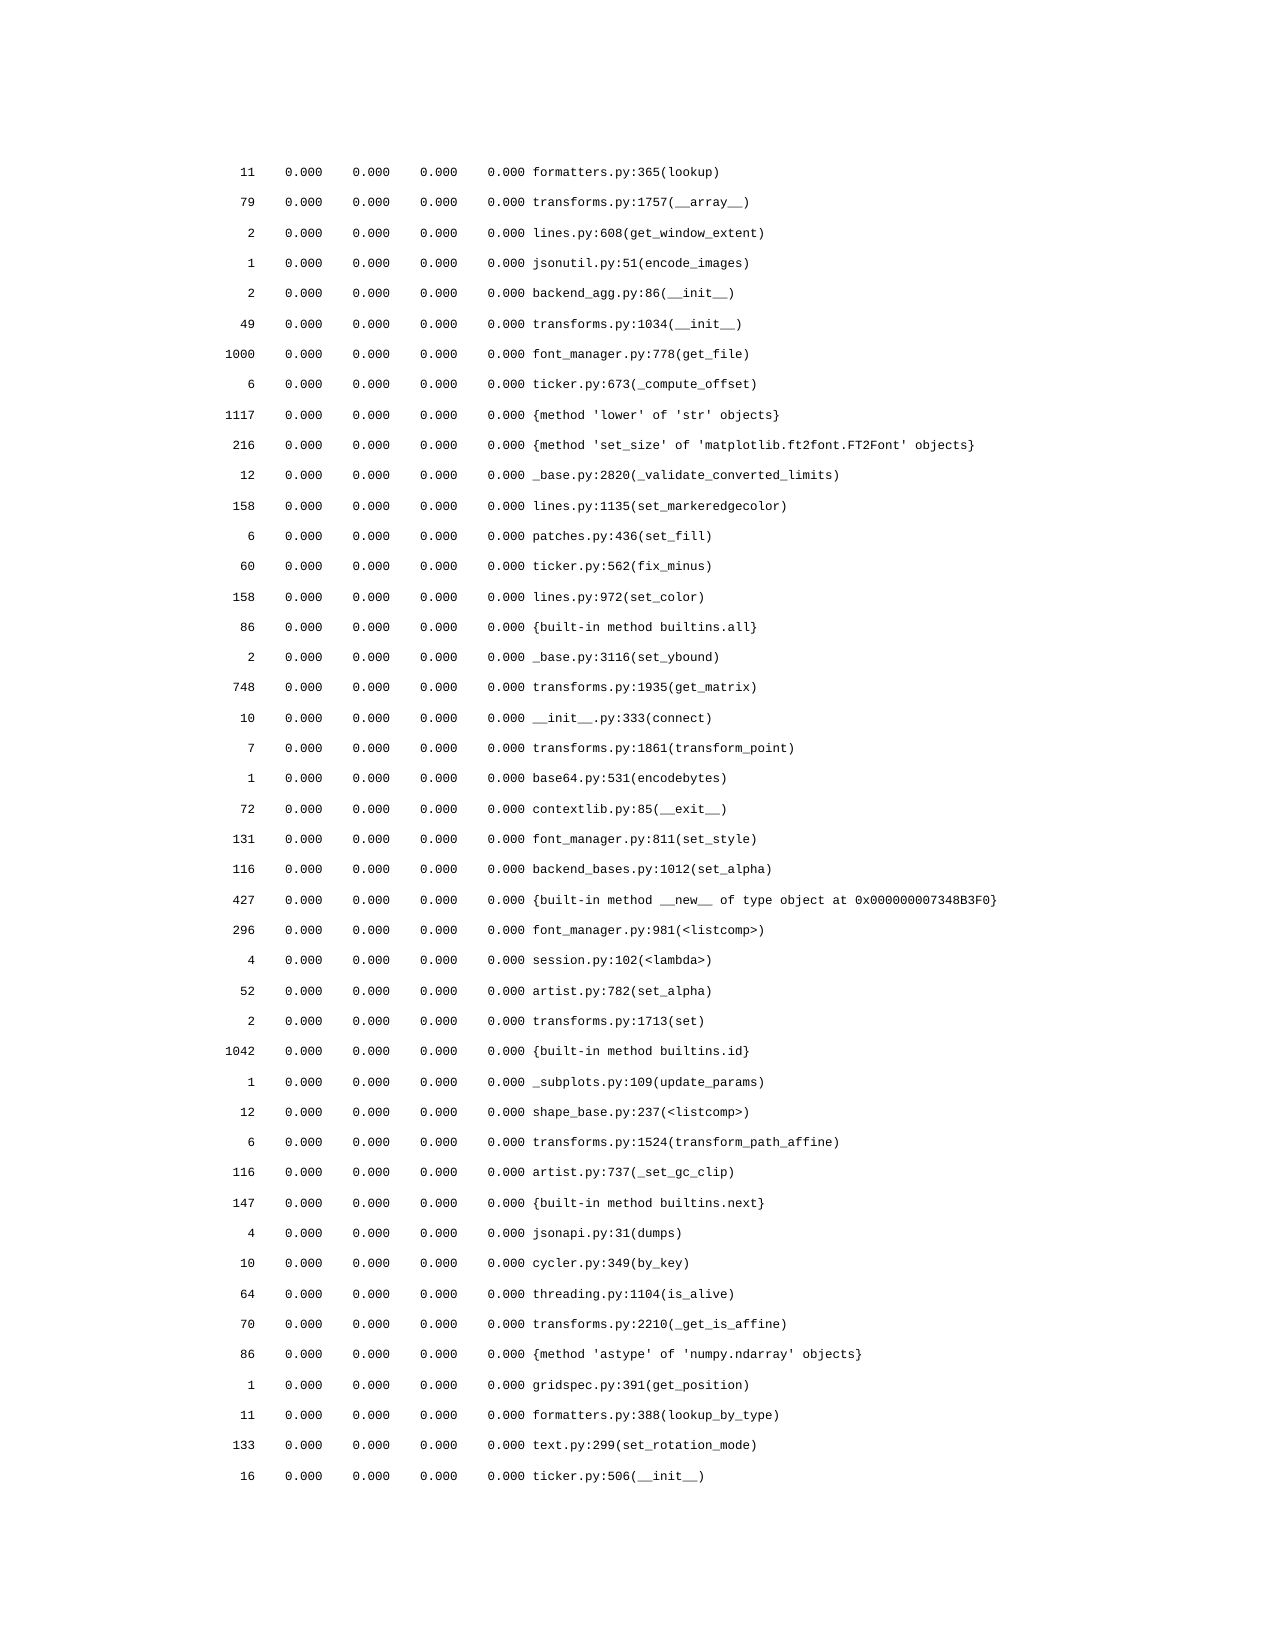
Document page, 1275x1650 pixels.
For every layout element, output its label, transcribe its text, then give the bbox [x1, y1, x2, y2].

text 70 0.000 0.000 0.000 0.000 transforms.py:2210(_get_is_affine) [187, 1302, 1087, 1332]
text 116 0.000 0.000 0.000 0.000 backend_bases.py:1012(set_alpha) [187, 847, 1087, 877]
text 11 0.000 0.000 0.000 0.000 formatters.py:365(lookup) [187, 150, 1087, 180]
text 10 0.000 0.000 0.000 0.000 __init__.py:333(connect) [187, 696, 1087, 726]
text 11 0.000 0.000 0.000 0.000 formatters.py:388(lookup_by_type) [187, 1393, 1087, 1423]
text 131 0.000 0.000 0.000 0.000 font_manager.py:811(set_style) [187, 817, 1087, 847]
text 133 0.000 0.000 0.000 0.000 text.py:299(set_rotation_mode) [187, 1423, 1087, 1453]
text 12 0.000 0.000 0.000 0.000 shape_base.py:237(<listcomp>) [187, 1090, 1087, 1120]
text 1042 0.000 0.000 0.000 0.000 {built-in method builtins.id} [187, 1029, 1087, 1059]
text 16 0.000 0.000 0.000 0.000 ticker.py:506(__init__) [187, 1453, 1087, 1484]
text 116 0.000 0.000 0.000 0.000 artist.py:737(_set_gc_clip) [187, 1150, 1087, 1181]
text 158 0.000 0.000 0.000 0.000 lines.py:972(set_color) [187, 574, 1087, 605]
text 2 0.000 0.000 0.000 0.000 backend_agg.py:86(__init__) [187, 271, 1087, 302]
text 4 0.000 0.000 0.000 0.000 jsonapi.py:31(dumps) [187, 1211, 1087, 1241]
text 6 0.000 0.000 0.000 0.000 ticker.py:673(_compute_offset) [187, 362, 1087, 392]
text 6 0.000 0.000 0.000 0.000 patches.py:436(set_fill) [187, 514, 1087, 544]
text 12 0.000 0.000 0.000 0.000 _base.py:2820(_validate_converted_limits) [187, 453, 1087, 483]
text 1 0.000 0.000 0.000 0.000 jsonutil.py:51(encode_images) [187, 241, 1087, 271]
text 86 0.000 0.000 0.000 0.000 {built-in method builtins.all} [187, 605, 1087, 635]
text 10 0.000 0.000 0.000 0.000 cycler.py:349(by_key) [187, 1241, 1087, 1272]
text 427 0.000 0.000 0.000 0.000 {built-in method __new__ of type object at 0x000000007348B3F0} [187, 877, 1087, 908]
text 7 0.000 0.000 0.000 0.000 transforms.py:1861(transform_point) [187, 726, 1087, 756]
text 147 0.000 0.000 0.000 0.000 {built-in method builtins.next} [187, 1181, 1087, 1211]
text 6 0.000 0.000 0.000 0.000 transforms.py:1524(transform_path_affine) [187, 1120, 1087, 1150]
text 52 0.000 0.000 0.000 0.000 artist.py:782(set_alpha) [187, 968, 1087, 999]
text 49 0.000 0.000 0.000 0.000 transforms.py:1034(__init__) [187, 302, 1087, 332]
text 2 0.000 0.000 0.000 0.000 transforms.py:1713(set) [187, 999, 1087, 1029]
text 2 0.000 0.000 0.000 0.000 lines.py:608(get_window_extent) [187, 211, 1087, 241]
text 60 0.000 0.000 0.000 0.000 ticker.py:562(fix_minus) [187, 544, 1087, 574]
text 748 0.000 0.000 0.000 0.000 transforms.py:1935(get_matrix) [187, 665, 1087, 696]
text 216 0.000 0.000 0.000 0.000 {method 'set_size' of 'matplotlib.ft2font.FT2Font' objects} [187, 423, 1087, 453]
text 1000 0.000 0.000 0.000 0.000 font_manager.py:778(get_file) [187, 332, 1087, 362]
text 1 0.000 0.000 0.000 0.000 base64.py:531(encodebytes) [187, 756, 1087, 787]
text 1117 0.000 0.000 0.000 0.000 {method 'lower' of 'str' objects} [187, 392, 1087, 423]
text 79 0.000 0.000 0.000 0.000 transforms.py:1757(__array__) [187, 180, 1087, 211]
text 1 0.000 0.000 0.000 0.000 gridspec.py:391(get_position) [187, 1362, 1087, 1393]
text 296 0.000 0.000 0.000 0.000 font_manager.py:981(<listcomp>) [187, 908, 1087, 938]
text 86 0.000 0.000 0.000 0.000 {method 'astype' of 'numpy.ndarray' objects} [187, 1332, 1087, 1362]
text 158 0.000 0.000 0.000 0.000 lines.py:1135(set_markeredgecolor) [187, 483, 1087, 514]
text 72 0.000 0.000 0.000 0.000 contextlib.py:85(__exit__) [187, 787, 1087, 817]
text 1 0.000 0.000 0.000 0.000 _subplots.py:109(update_params) [187, 1059, 1087, 1090]
text 4 0.000 0.000 0.000 0.000 session.py:102(<lambda>) [187, 938, 1087, 968]
text 2 0.000 0.000 0.000 0.000 _base.py:3116(set_ybound) [187, 635, 1087, 665]
text 64 0.000 0.000 0.000 0.000 threading.py:1104(is_alive) [187, 1272, 1087, 1302]
